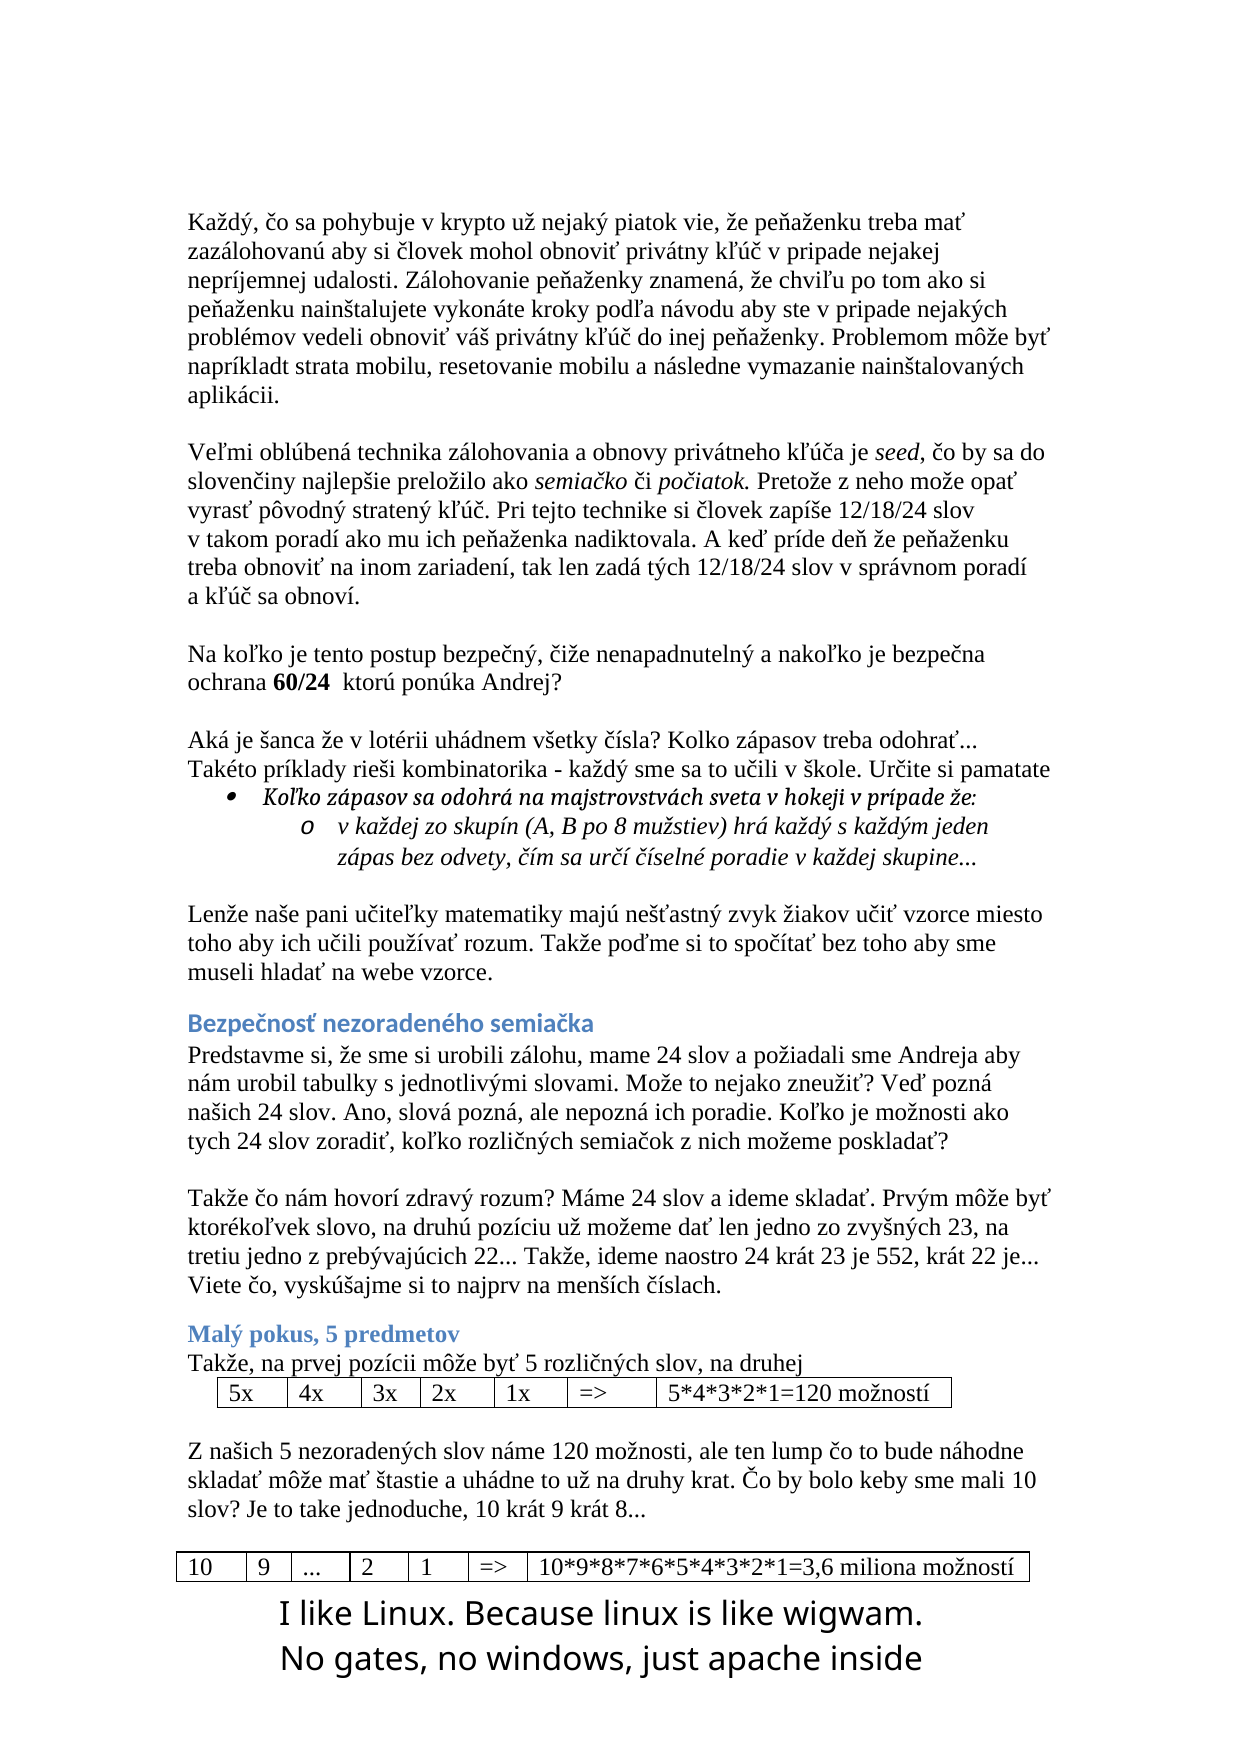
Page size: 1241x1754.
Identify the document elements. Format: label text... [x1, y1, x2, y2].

text Na koľko je tento postup bezpečný, čiže nenapadnutelný a nakoľko je bezpečna ochrana 60/24 ktorú ponúka Andrej? [187, 639, 1053, 696]
list Koľko zápasov sa odohrá na majstrovstvách sveta v hokeji v prípade že: [225, 782, 1015, 811]
text Takže, na prvej pozícii môže byť 5 rozličných slov, na druhej [187, 1348, 1053, 1377]
table_header 9 [247, 1553, 291, 1581]
table_header => [469, 1553, 527, 1581]
table_header ... [292, 1553, 349, 1581]
text Lenže naše pani učiteľky matematiky majú nešťastný zvyk žiakov učiť vzorce miesto toho aby ich učili používať rozum. Takže poďme si to spočítať bez toho aby sme museli hladať na webe vzorce. [187, 899, 1053, 986]
list v každej zo skupín (A, B po 8 mužstiev) hrá každý s každým jeden zápas bez odvety, čím sa určí číselné poradie v každej skupine... [300, 811, 1015, 871]
text Každý, čo sa pohybuje v krypto už nejaký piatok vie, že peňaženku treba mať zazálohovanú aby si človek mohol obnoviť privátny kľúč v pripade nejakej nepríjemnej udalosti. Zálohovanie peňaženky znamená, že chviľu po tom ako si peňaženku nainštalujete vykonáte kroky podľa návodu aby ste v pripade nejakých problémov vedeli obnoviť váš privátny kľúč do inej peňaženky. Problemom môže byť napríkladt strata mobilu, resetovanie mobilu a následne vymazanie nainštalovaných aplikácii. Veľmi oblúbená technika zálohovania a obnovy privátneho kľúča je seed, čo by sa do slovenčiny najlepšie preložilo ako semiačko či počiatok. Pretože z neho može opať vyrasť pôvodný stratený kľúč. Pri tejto technike si človek zapíše 12/18/24 slov v takom poradí ako mu ich peňaženka nadiktovala. A keď príde deň že peňaženku treba obnoviť na inom zariadení, tak len zadá tých 12/18/24 slov v správnom poradí a kľúč sa obnoví. [187, 207, 1053, 610]
text Predstavme si, že sme si urobili zálohu, mame 24 slov a požiadali sme Andreja aby nám urobil tabulky s jednotlivými slovami. Može to nejako zneužiť? Veď pozná našich 24 slov. Ano, slová pozná, ale nepozná ich poradie. Koľko je možnosti ako tych 24 slov zoradiť, koľko rozličných semiačok z nich možeme poskladať? [187, 1040, 1053, 1155]
table_header 1 [409, 1553, 468, 1581]
table_header 10*9*8*7*6*5*4*3*2*1=3,6 miliona možností [528, 1553, 1029, 1581]
table_header 2x [421, 1378, 494, 1407]
subtitle Malý pokus, 5 predmetov [187, 1319, 1053, 1348]
table_header 4x [288, 1378, 361, 1407]
table_header => [568, 1378, 656, 1407]
table_header 2 [351, 1553, 408, 1581]
text Z našich 5 nezoradených slov náme 120 možnosti, ale ten lump čo to bude náhodne skladať môže mať štastie a uhádne to už na druhy krat. Čo by bolo keby sme mali 10 slov? Je to take jednoduche, 10 krát 9 krát 8... [187, 1436, 1053, 1523]
table_header 3x [362, 1378, 420, 1407]
table_header 5x [218, 1378, 287, 1407]
subtitle Bezpečnosť nezoradeného semiačka [187, 1007, 1053, 1040]
text Takže čo nám hovorí zdravý rozum? Máme 24 slov a ideme skladať. Prvým môže byť ktorékoľvek slovo, na druhú pozíciu už možeme dať len jedno zo zvyšných 23, na tretiu jedno z prebývajúcich 22... Takže, ideme naostro 24 krát 23 je 552, krát 22 je... Viete čo, vyskúšajme si to najprv na menších číslach. [187, 1183, 1053, 1298]
table_header 5*4*3*2*1=120 možností [657, 1378, 951, 1407]
text Aká je šanca že v lotérii uhádnem všetky čísla? Kolko zápasov treba odohrať... Takéto príklady rieši kombinatorika - každý sme sa to učili v škole. Určite si pamatate [187, 725, 1053, 782]
table_header 1x [495, 1378, 567, 1407]
table_header 10 [177, 1553, 246, 1581]
